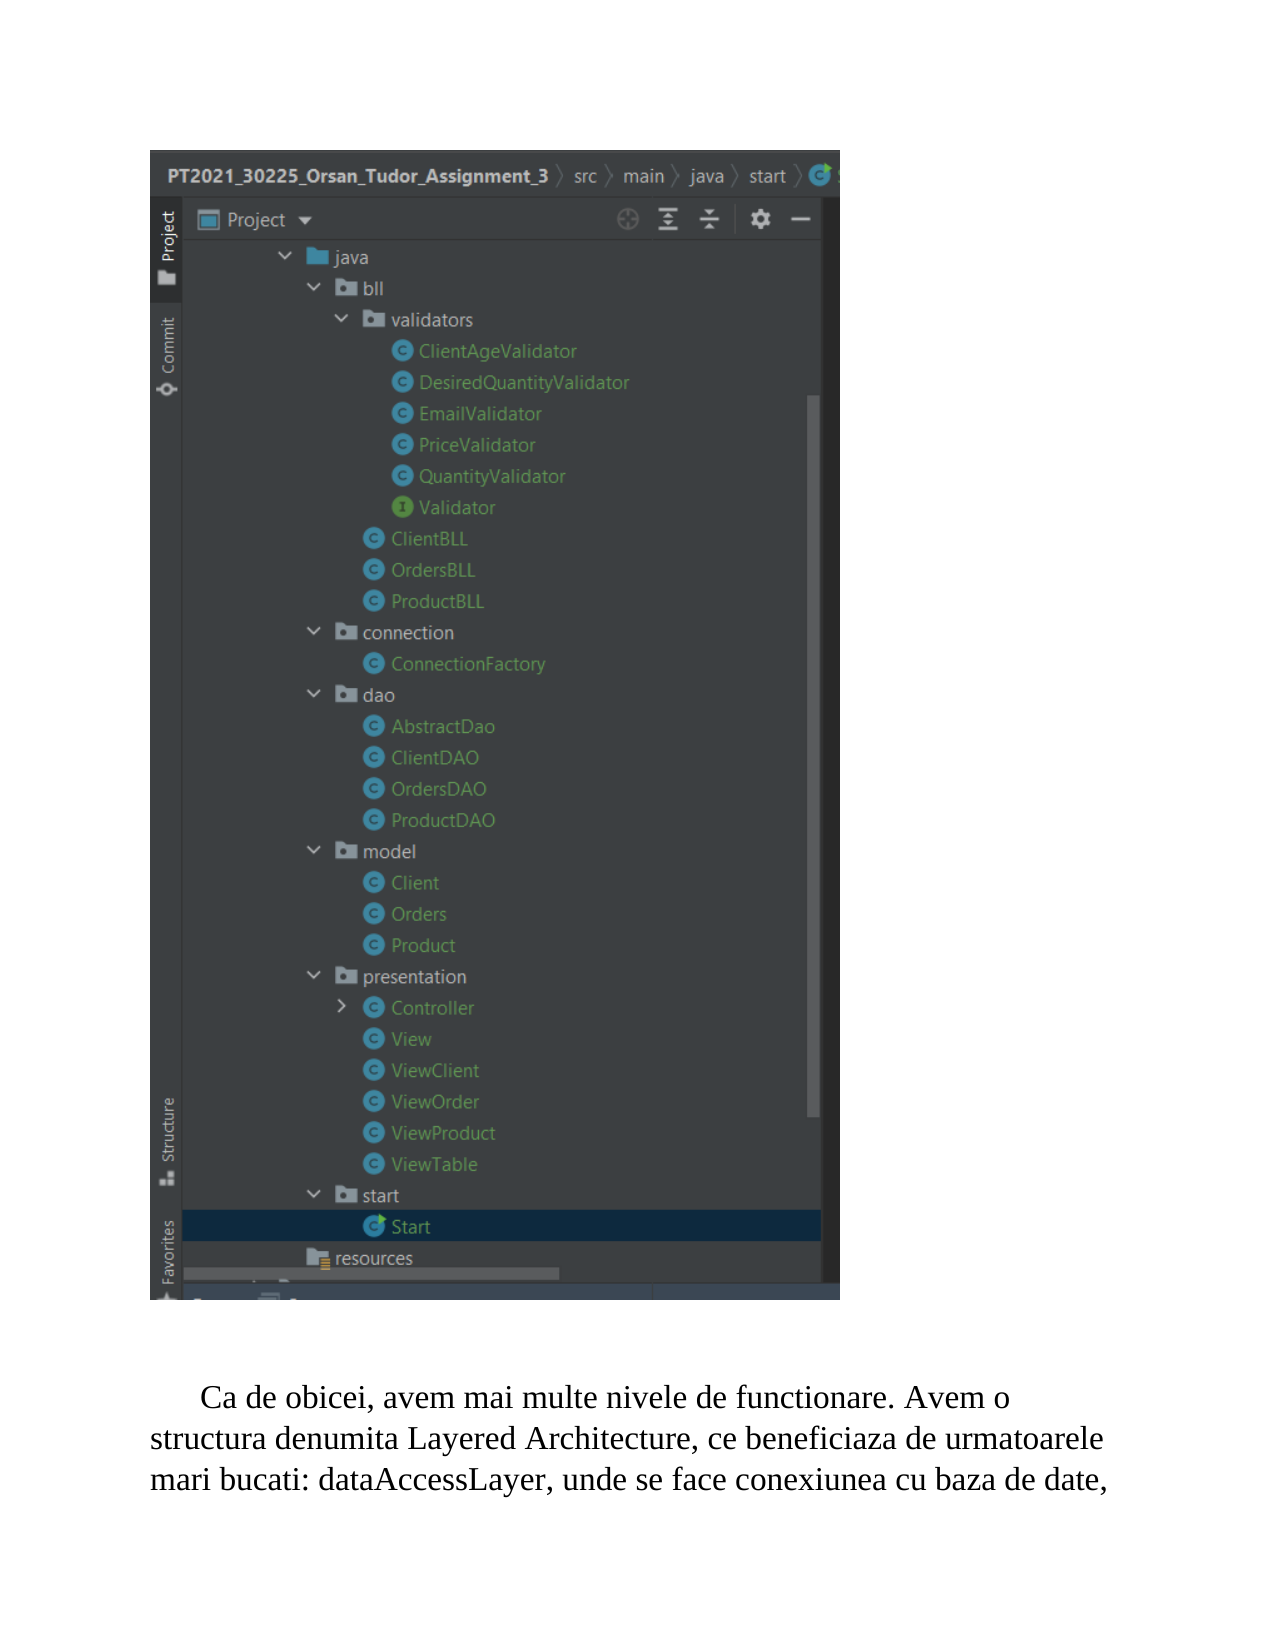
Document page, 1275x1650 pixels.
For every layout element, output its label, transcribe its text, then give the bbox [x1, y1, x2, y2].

picture [150, 150, 840, 1300]
